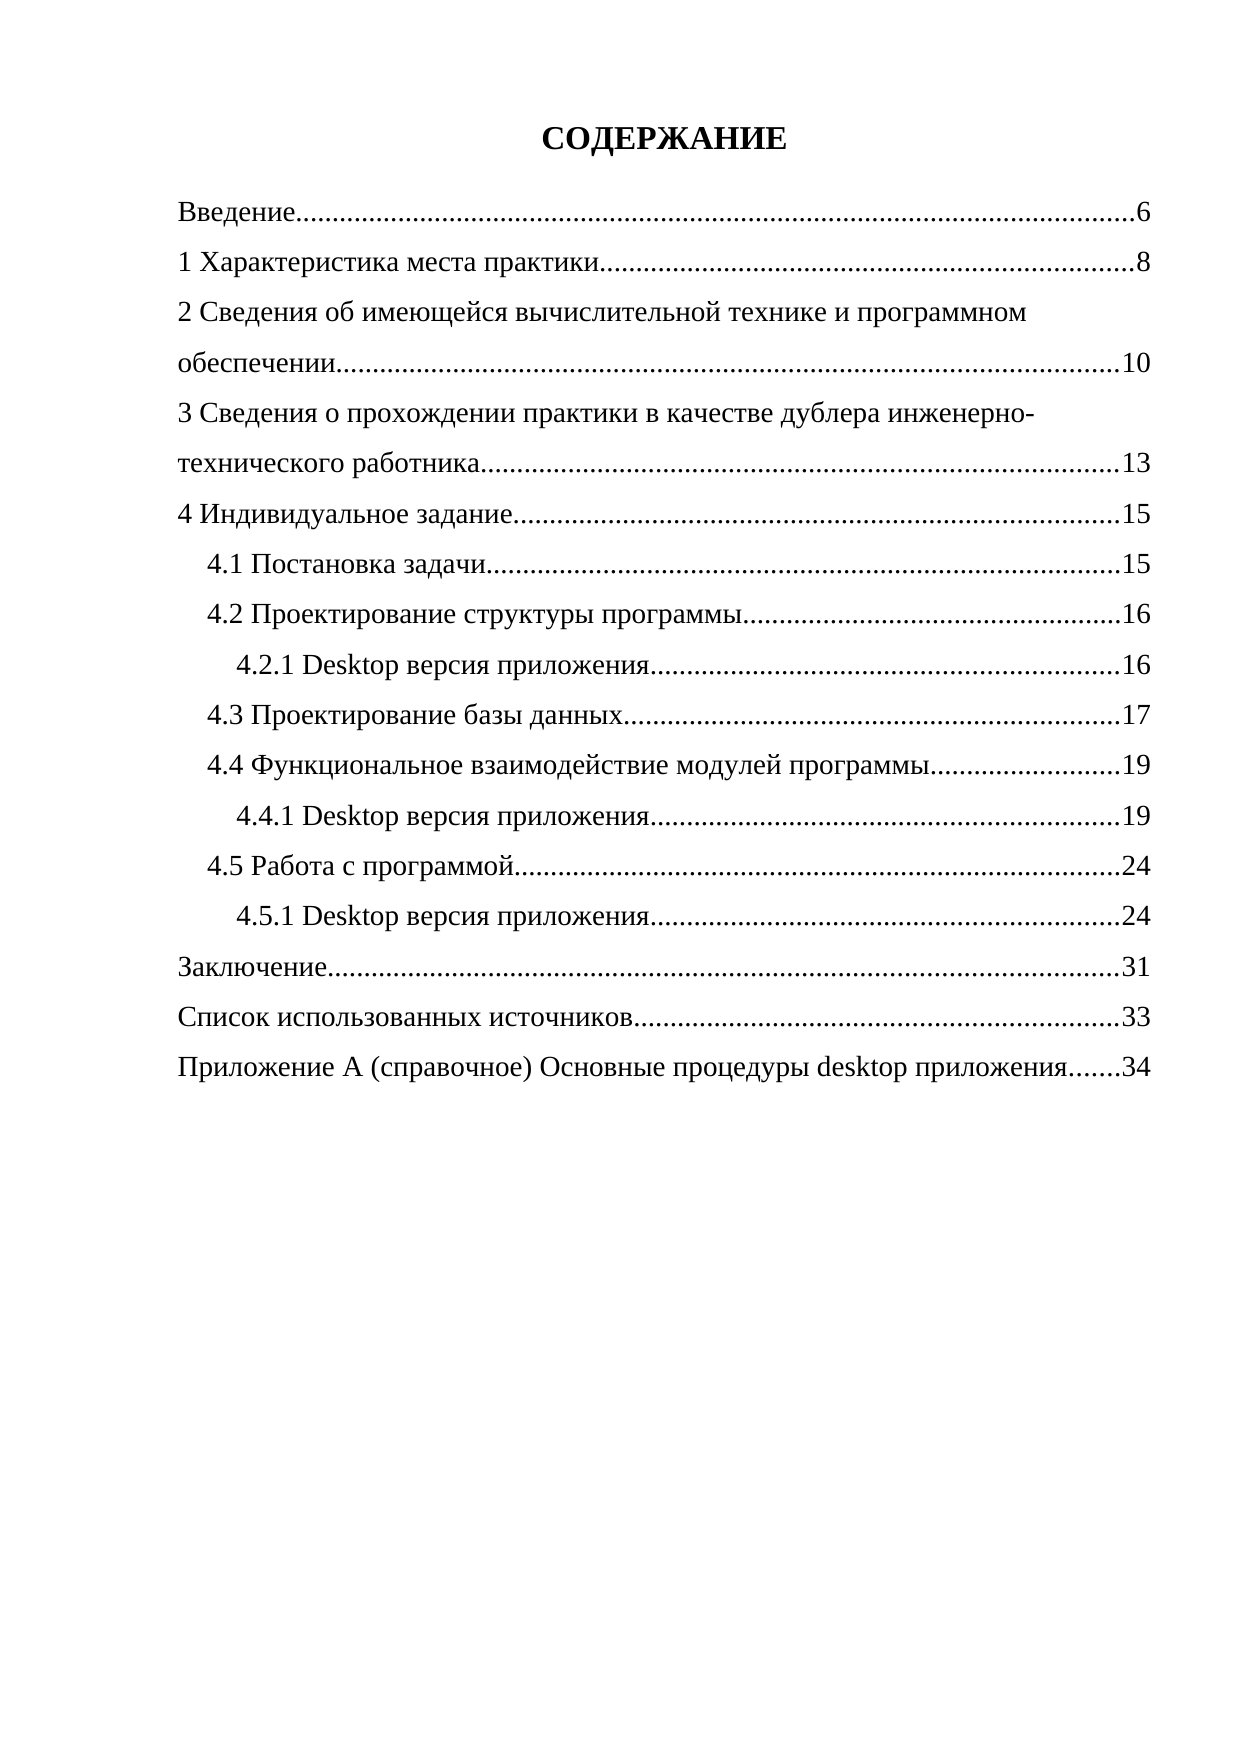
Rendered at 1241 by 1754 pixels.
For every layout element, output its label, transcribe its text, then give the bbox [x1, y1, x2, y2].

text 4.2.1 Desktop версия приложения 16 [236, 647, 1152, 680]
text 1 Характеристика места практики 8 [177, 244, 1152, 278]
text 4.2 Проектирование структуры программы 16 [207, 596, 1152, 630]
text Введение 6 [177, 194, 1152, 227]
text 4.4.1 Desktop версия приложения 19 [236, 798, 1152, 831]
text 3 Сведения о прохождении практики в качестве дублера инженерно-технического работника 13 [177, 395, 1152, 479]
text 4.3 Проектирование базы данных 17 [207, 697, 1152, 731]
text 4.5.1 Desktop версия приложения 24 [236, 898, 1152, 932]
text 4 Индивидуальное задание 15 [177, 496, 1152, 529]
text 2 Сведения об имеющейся вычислительной технике и программном обеспечении 10 [177, 294, 1152, 378]
text Содержание [177, 118, 1152, 156]
text 4.1 Постановка задачи 15 [207, 546, 1152, 580]
text Приложение А (справочное) Основные процедуры desktop приложения 34 [177, 1049, 1152, 1083]
text 4.4 Функциональное взаимодействие модулей программы 19 [207, 747, 1152, 781]
text 4.5 Работа с программой 24 [207, 848, 1152, 882]
text Список использованных источников 33 [177, 999, 1152, 1032]
text Заключение 31 [177, 949, 1152, 982]
